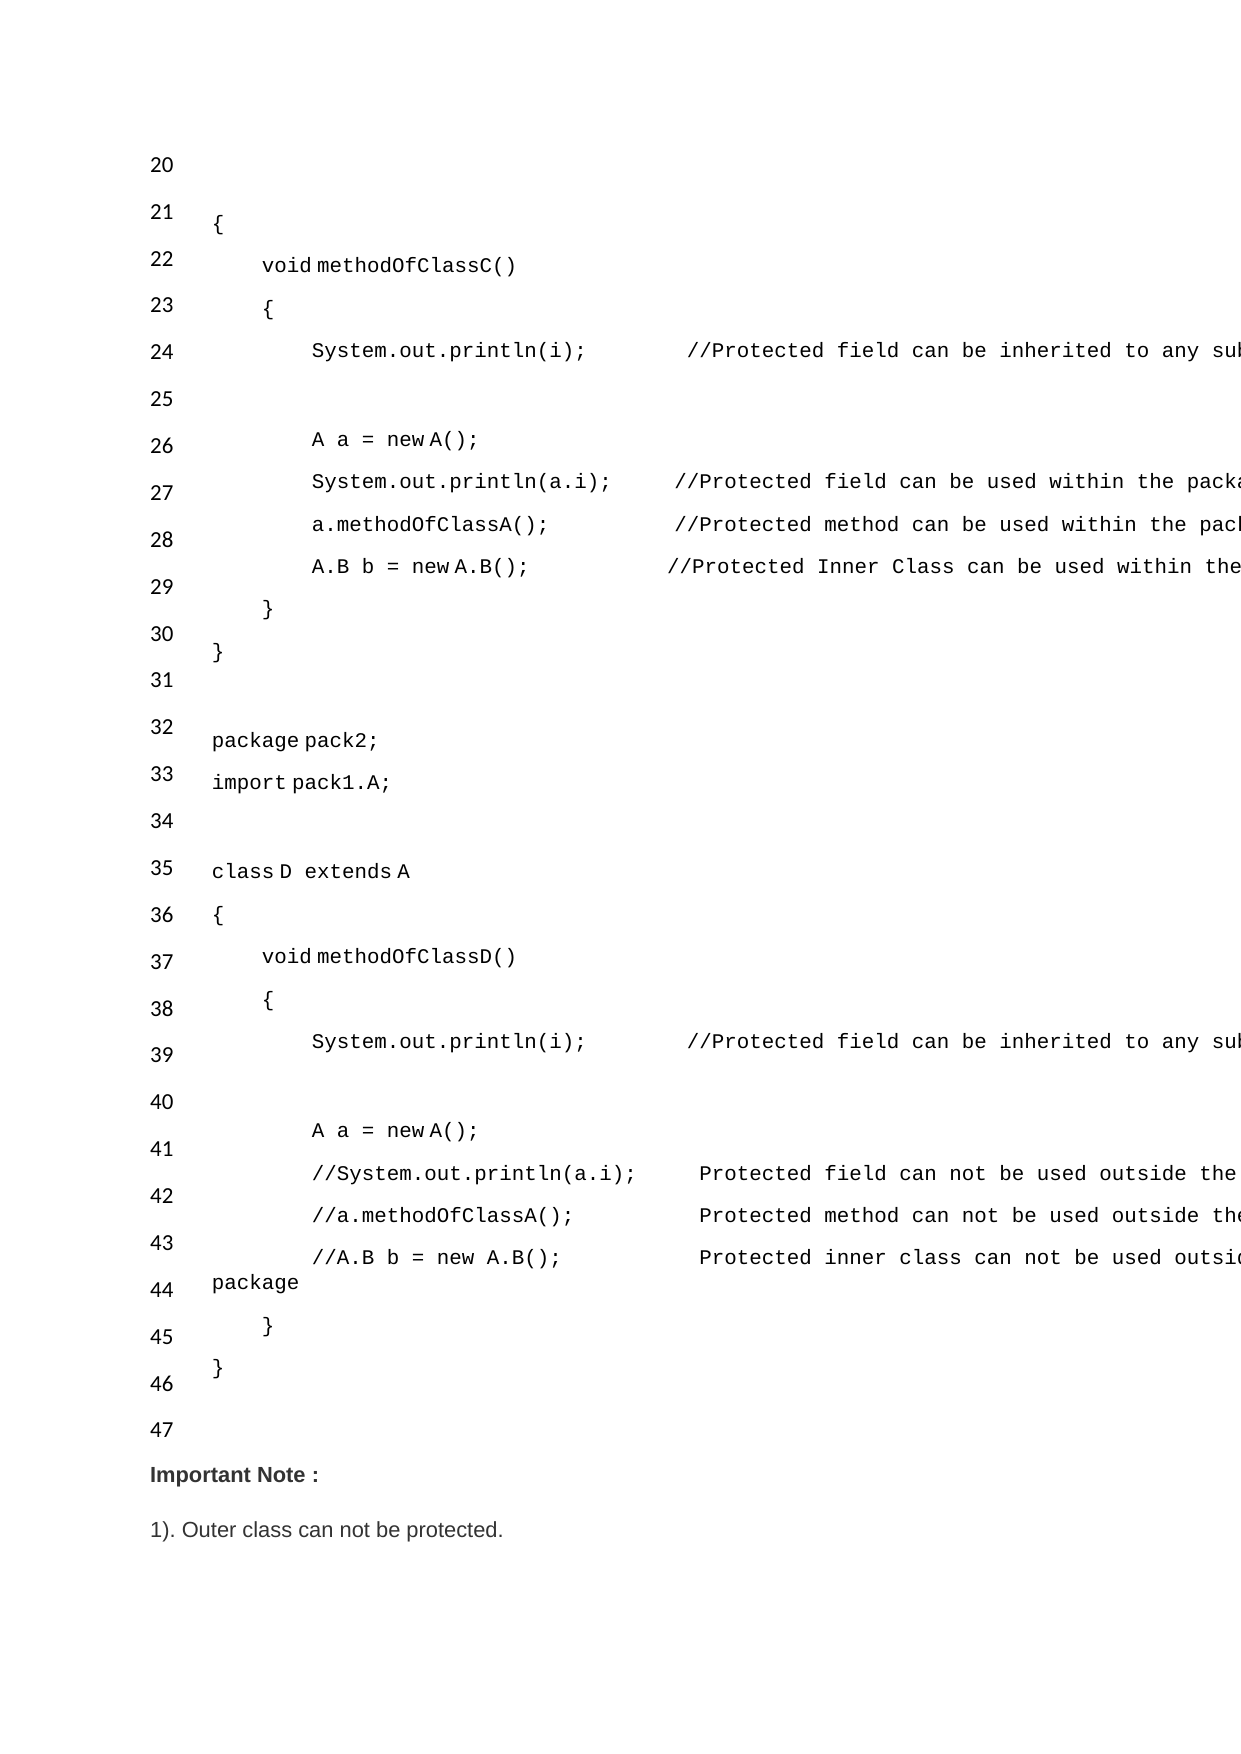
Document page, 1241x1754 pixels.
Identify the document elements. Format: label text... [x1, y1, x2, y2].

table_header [150, 150, 212, 1462]
text Important Note : [150, 1462, 1090, 1488]
text 1). Outer class can not be protected. [150, 1517, 1090, 1542]
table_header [212, 150, 1240, 1462]
